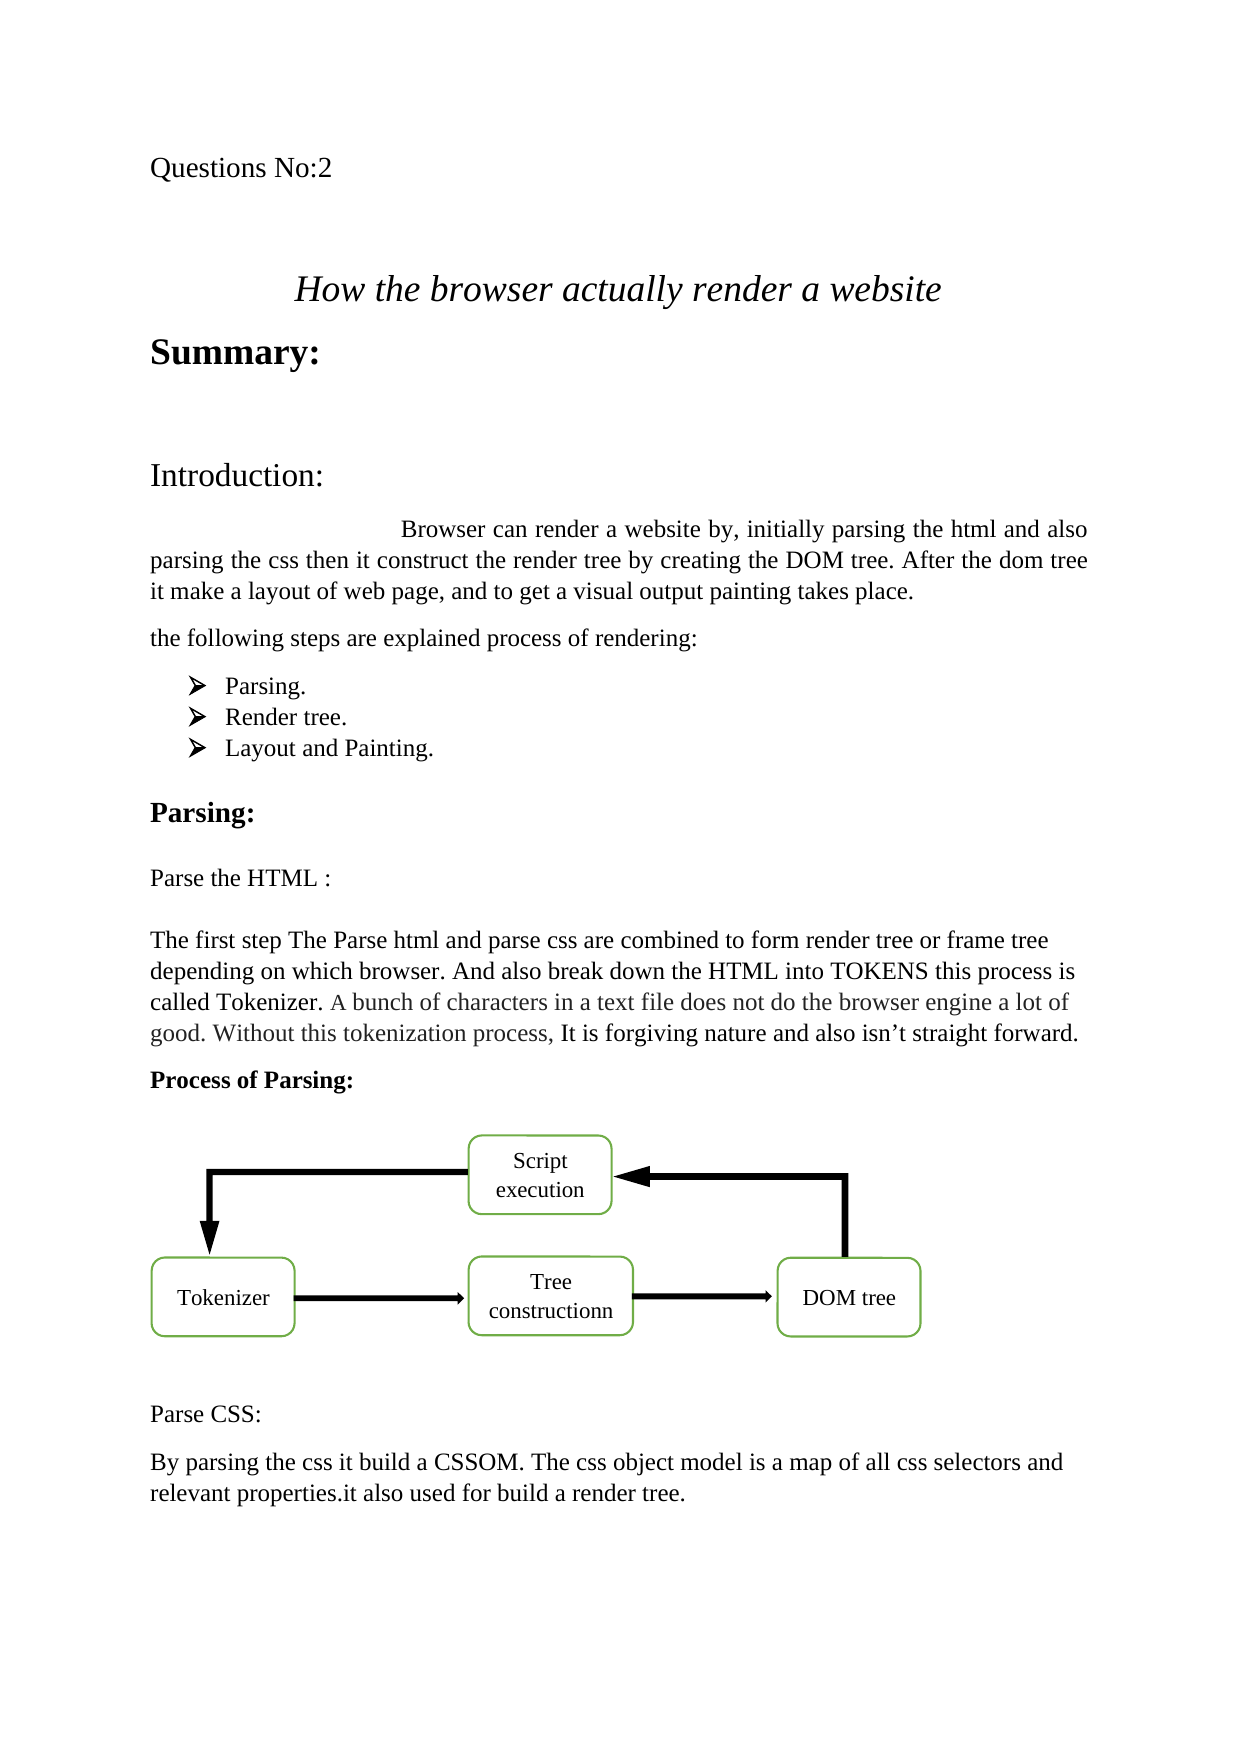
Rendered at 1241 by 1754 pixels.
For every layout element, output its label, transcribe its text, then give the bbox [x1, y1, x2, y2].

text Parse CSS: [150, 1399, 1090, 1428]
text Parse the HTML : [150, 863, 1090, 891]
text Introduction: [150, 456, 1090, 494]
text How the browser actually render a website [150, 266, 1090, 309]
list Render tree. [187, 702, 1090, 731]
text The first step The Parse html and parse css are combined to form render tree or frame tree depending on which browser. And also break down the HTML into TOKENS this process is called Tokenizer. A bunch of characters in a text file does not do the browser engine a lot of good. Without this tokenization process, It is forgiving nature and also isn’t straight forward. [150, 925, 1090, 1047]
text By parsing the css it build a CSSOM. The css object model is a map of all css selectors and relevant properties.it also used for build a render tree. [150, 1447, 1090, 1507]
list Parsing. [187, 671, 1090, 700]
text Browser can render a website by, initially parsing the html and also parsing the css then it construct the render tree by creating the DOM tree. After the dom tree it make a layout of web page, and to get a visual output painting takes place. [150, 514, 1090, 604]
text Process of Parsing: [150, 1066, 1090, 1094]
text the following steps are explained process of rendering: [150, 623, 1090, 652]
text Questions No:2 [150, 150, 1090, 183]
text Parsing: [150, 795, 1090, 829]
text Summary: [150, 329, 1090, 372]
list Layout and Painting. [187, 733, 1090, 762]
